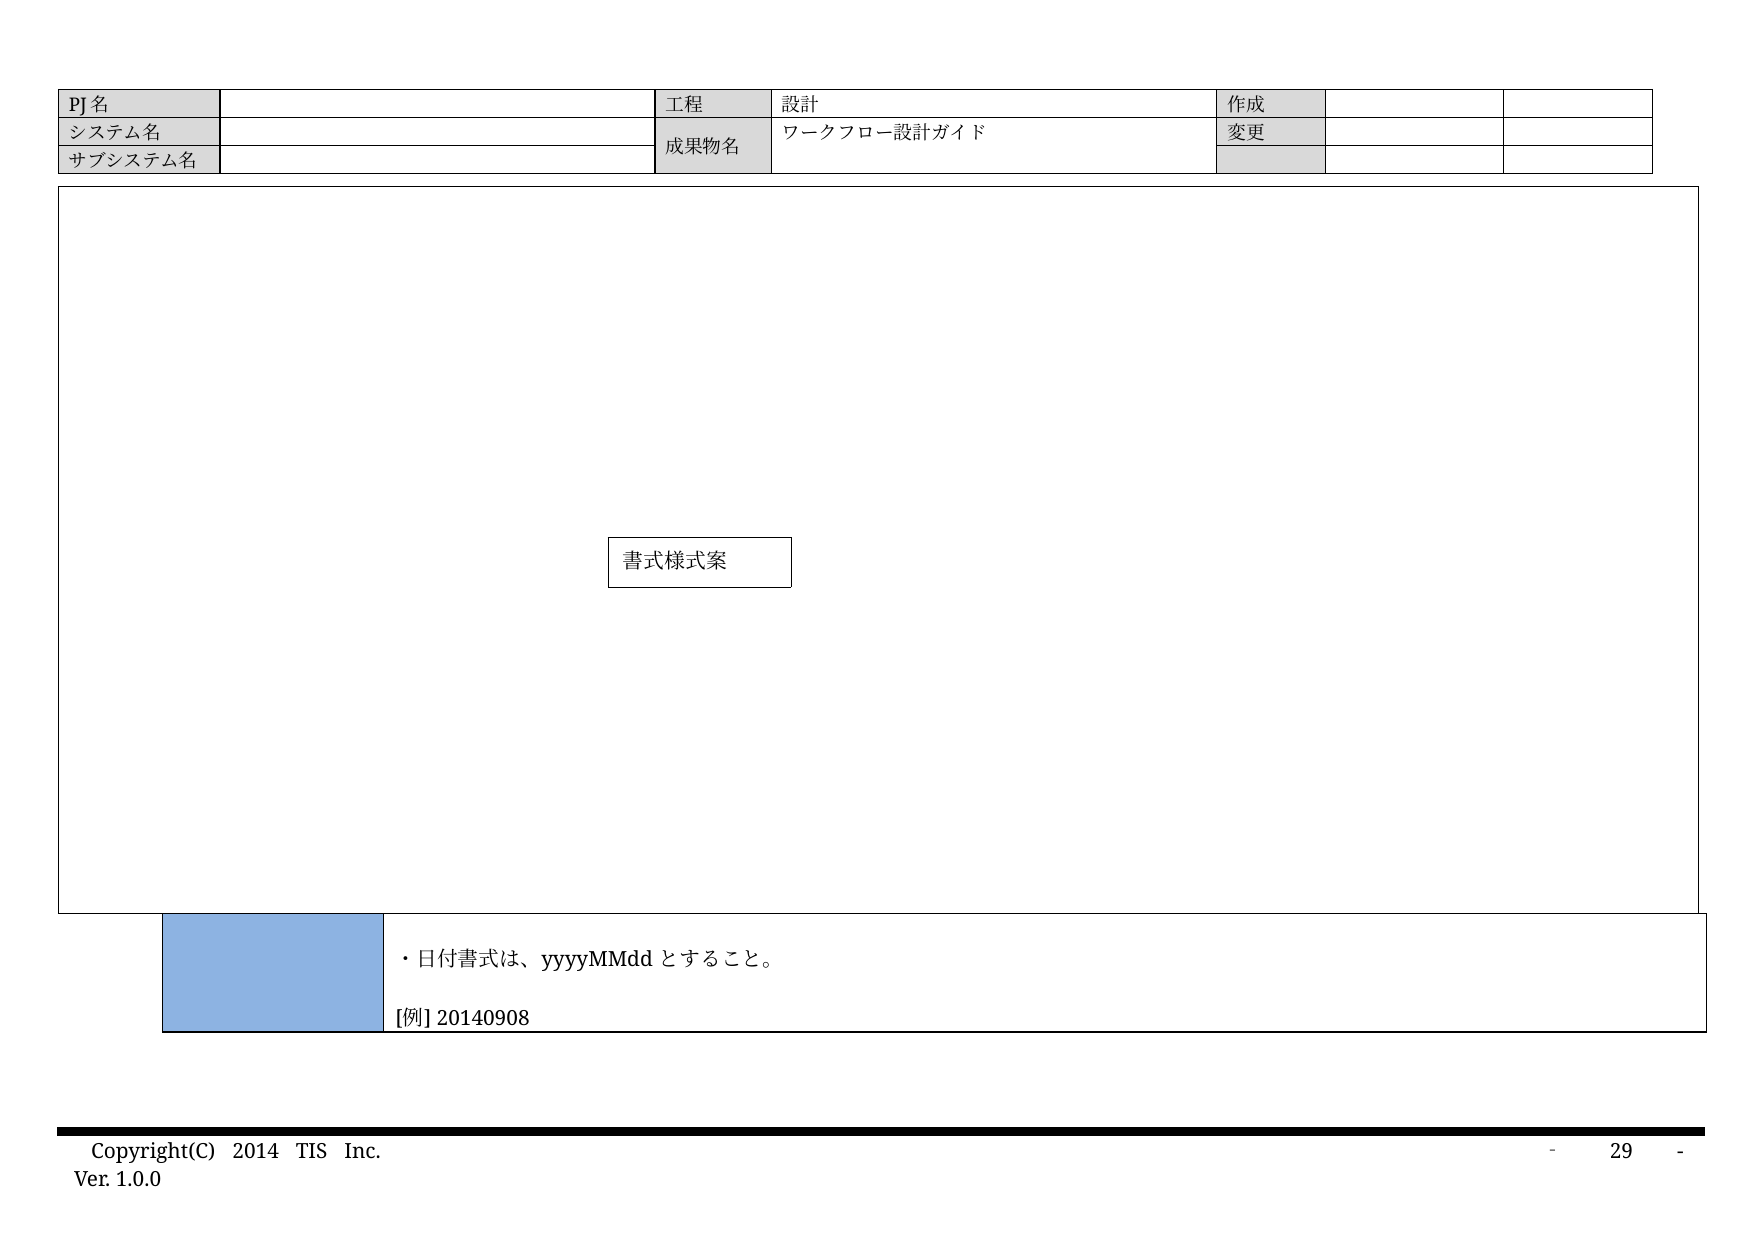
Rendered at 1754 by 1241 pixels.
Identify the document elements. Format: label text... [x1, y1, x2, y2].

table_cell 適用日 [163, 914, 383, 1031]
table_cell システム運用後にワークフロー定義が変更されること考慮し、ワークフロー定義の適用日を設定する。 必ず「バージョン」とセットで設定すること。 ・日付書式は、yyyyMMdd とすること。 [例] 20140908 [384, 914, 1706, 1031]
